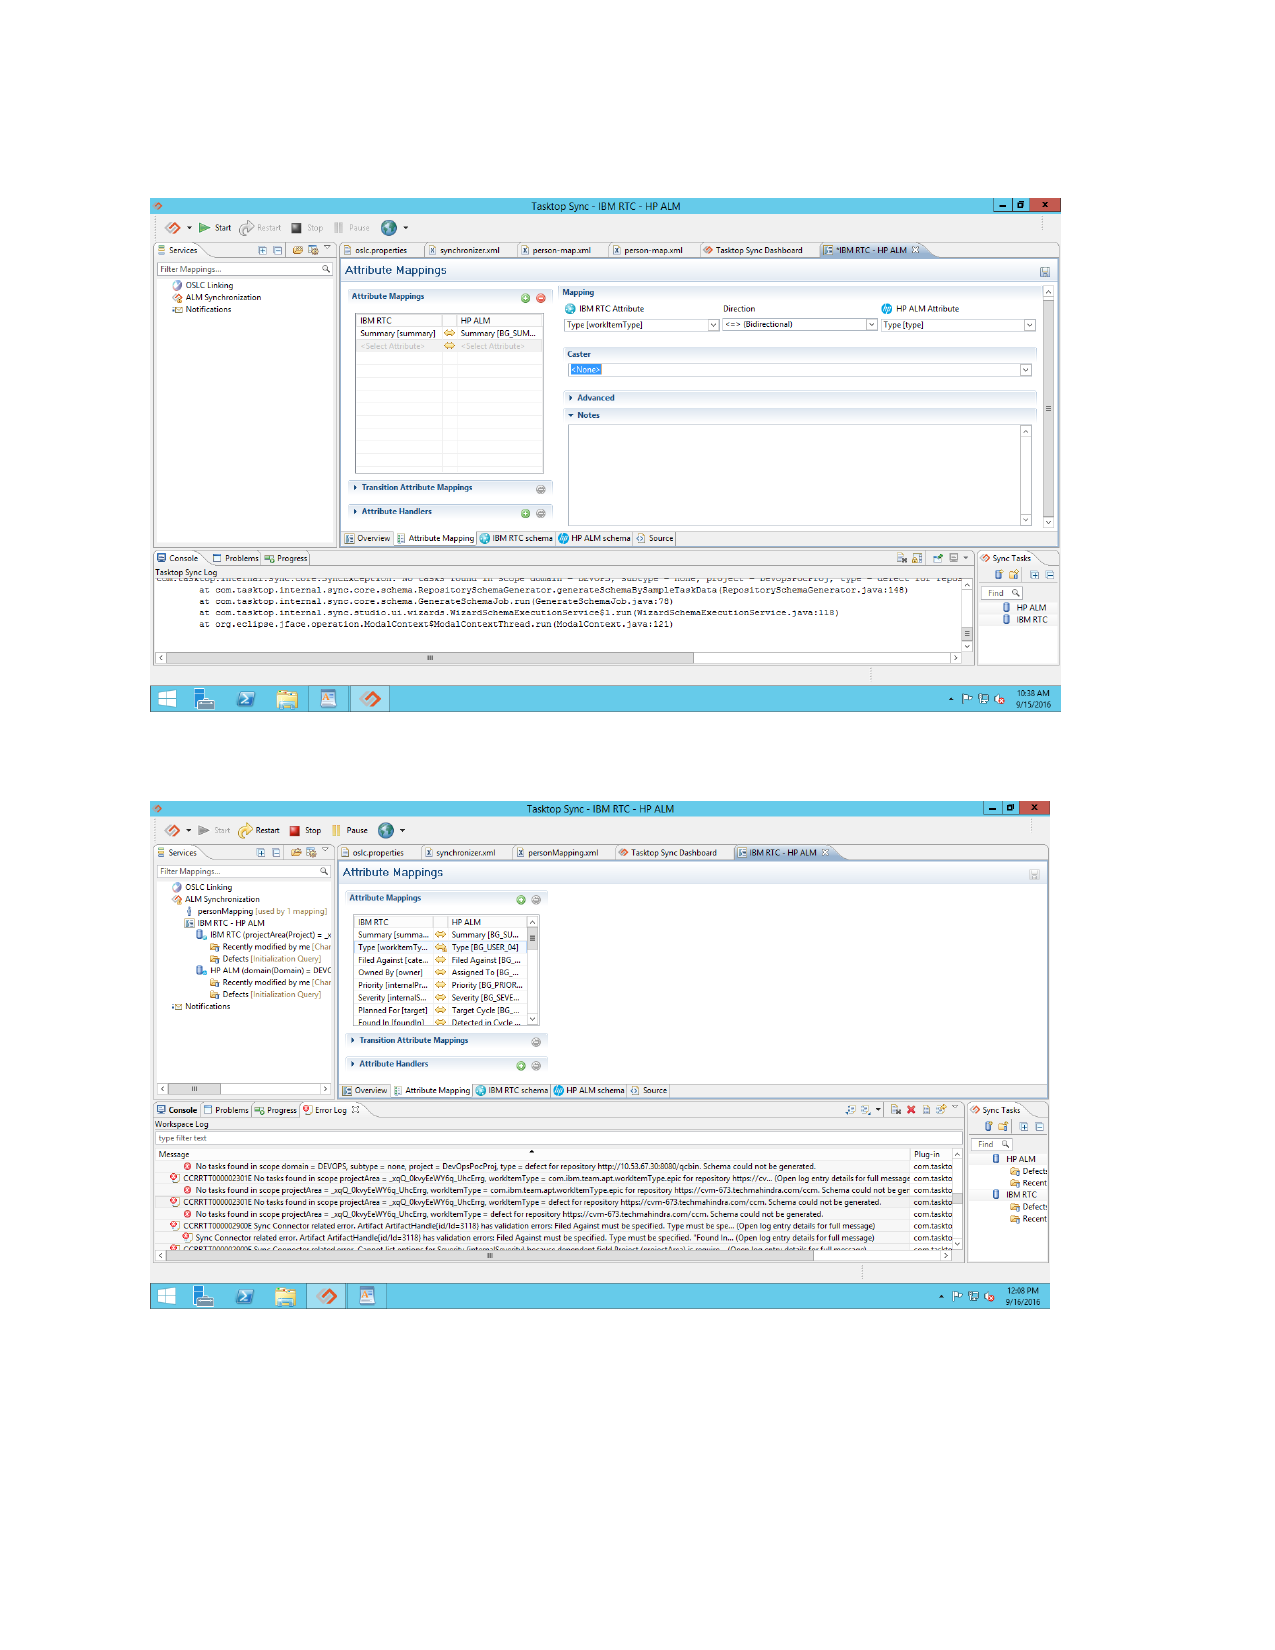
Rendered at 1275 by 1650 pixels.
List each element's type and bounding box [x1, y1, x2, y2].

picture [150, 801, 1050, 1309]
picture [150, 198, 1061, 712]
